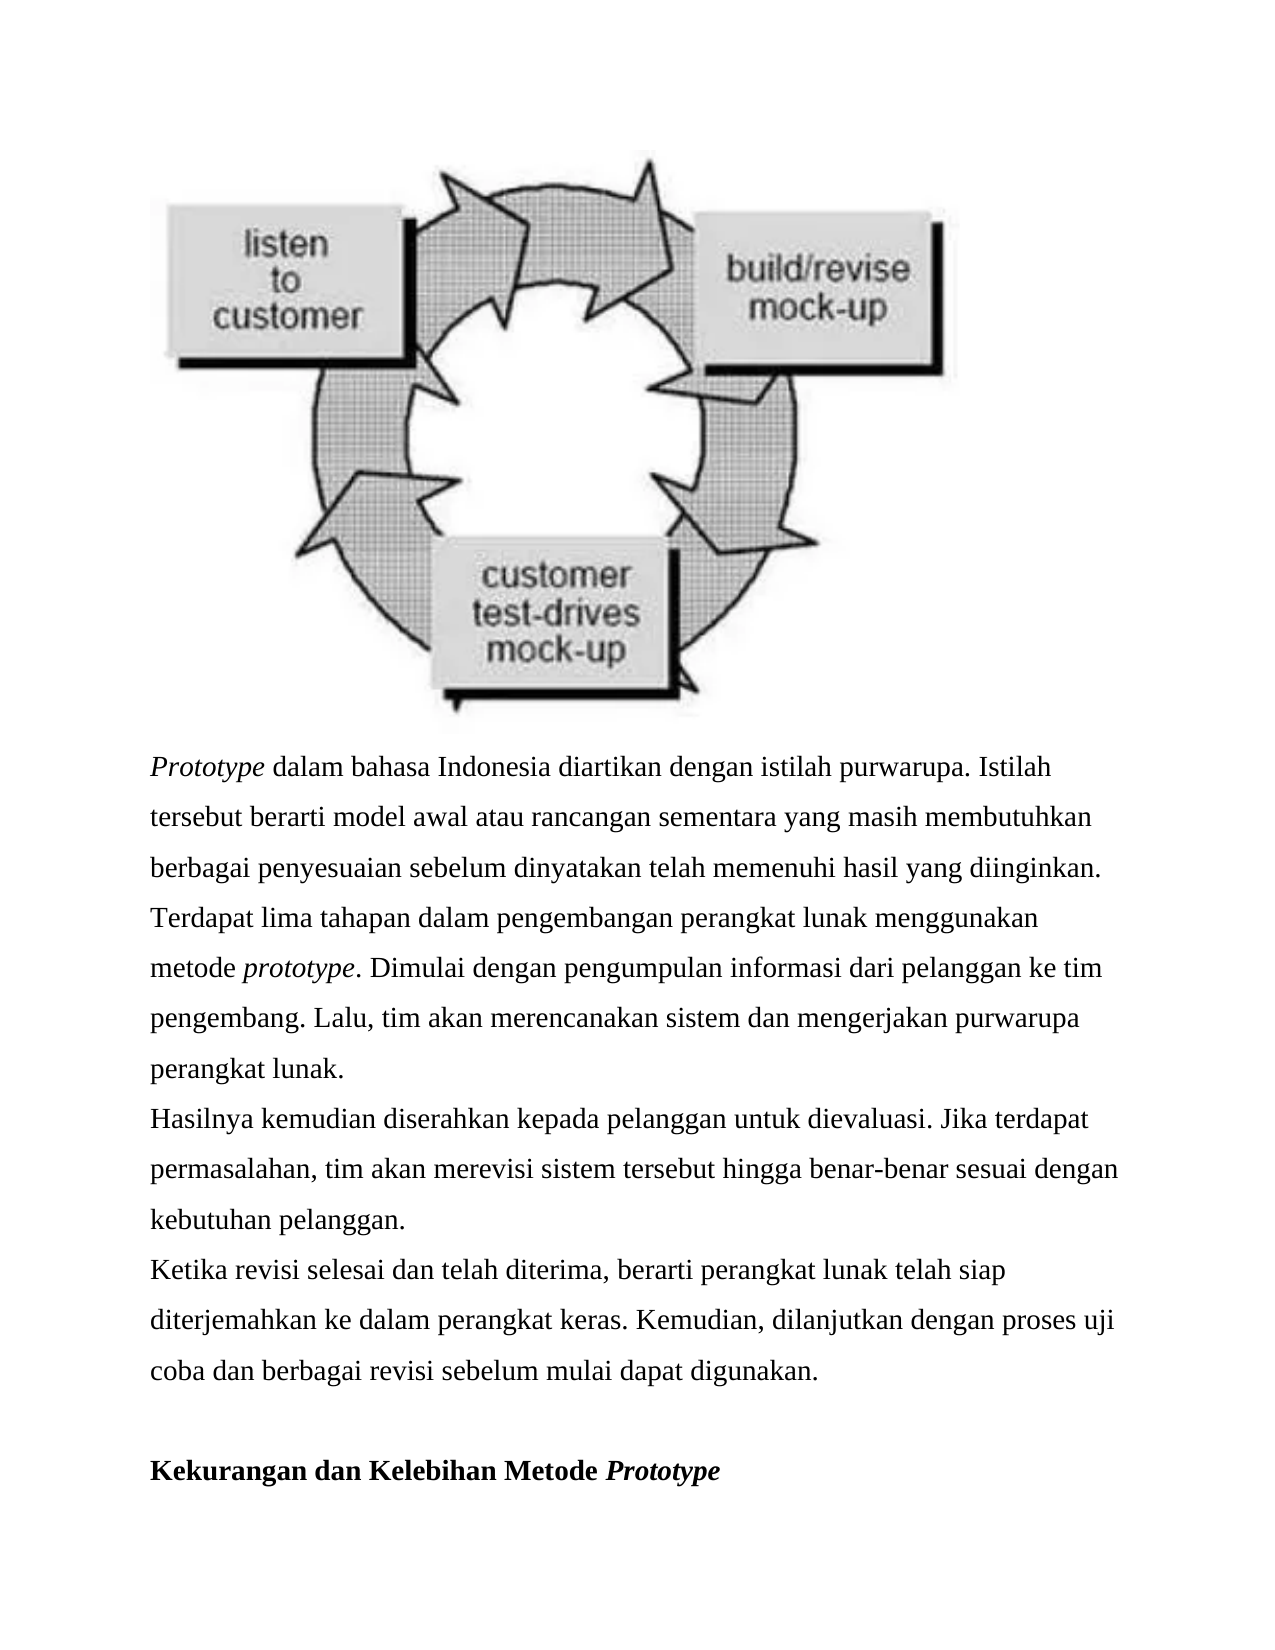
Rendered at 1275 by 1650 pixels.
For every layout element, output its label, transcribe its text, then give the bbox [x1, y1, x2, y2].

text Terdapat lima tahapan dalam pengembangan perangkat lunak menggunakan metode prototype. Dimulai dengan pengumpulan informasi dari pelanggan ke tim pengembang. Lalu, tim akan merencanakan sistem dan mengerjakan purwarupa perangkat lunak. [150, 900, 1125, 1084]
text Kekurangan dan Kelebihan Metode Prototype [150, 1453, 1125, 1487]
text Hasilnya kemudian diserahkan kepada pelanggan untuk dievaluasi. Jika terdapat permasalahan, tim akan merevisi sistem tersebut hingga benar-benar sesuai dengan kebutuhan pelanggan. [150, 1101, 1125, 1235]
text Ketika revisi selesai dan telah diterima, berarti perangkat lunak telah siap diterjemahkan ke dalam perangkat keras. Kemudian, dilanjutkan dengan proses uji coba dan berbagai revisi sebelum mulai dapat digunakan. [150, 1252, 1125, 1386]
picture [150, 150, 960, 734]
text Prototype dalam bahasa Indonesia diartikan dengan istilah purwarupa. Istilah tersebut berarti model awal atau rancangan sementara yang masih membutuhkan berbagai penyesuaian sebelum dinyatakan telah memenuhi hasil yang diinginkan. [150, 749, 1125, 883]
